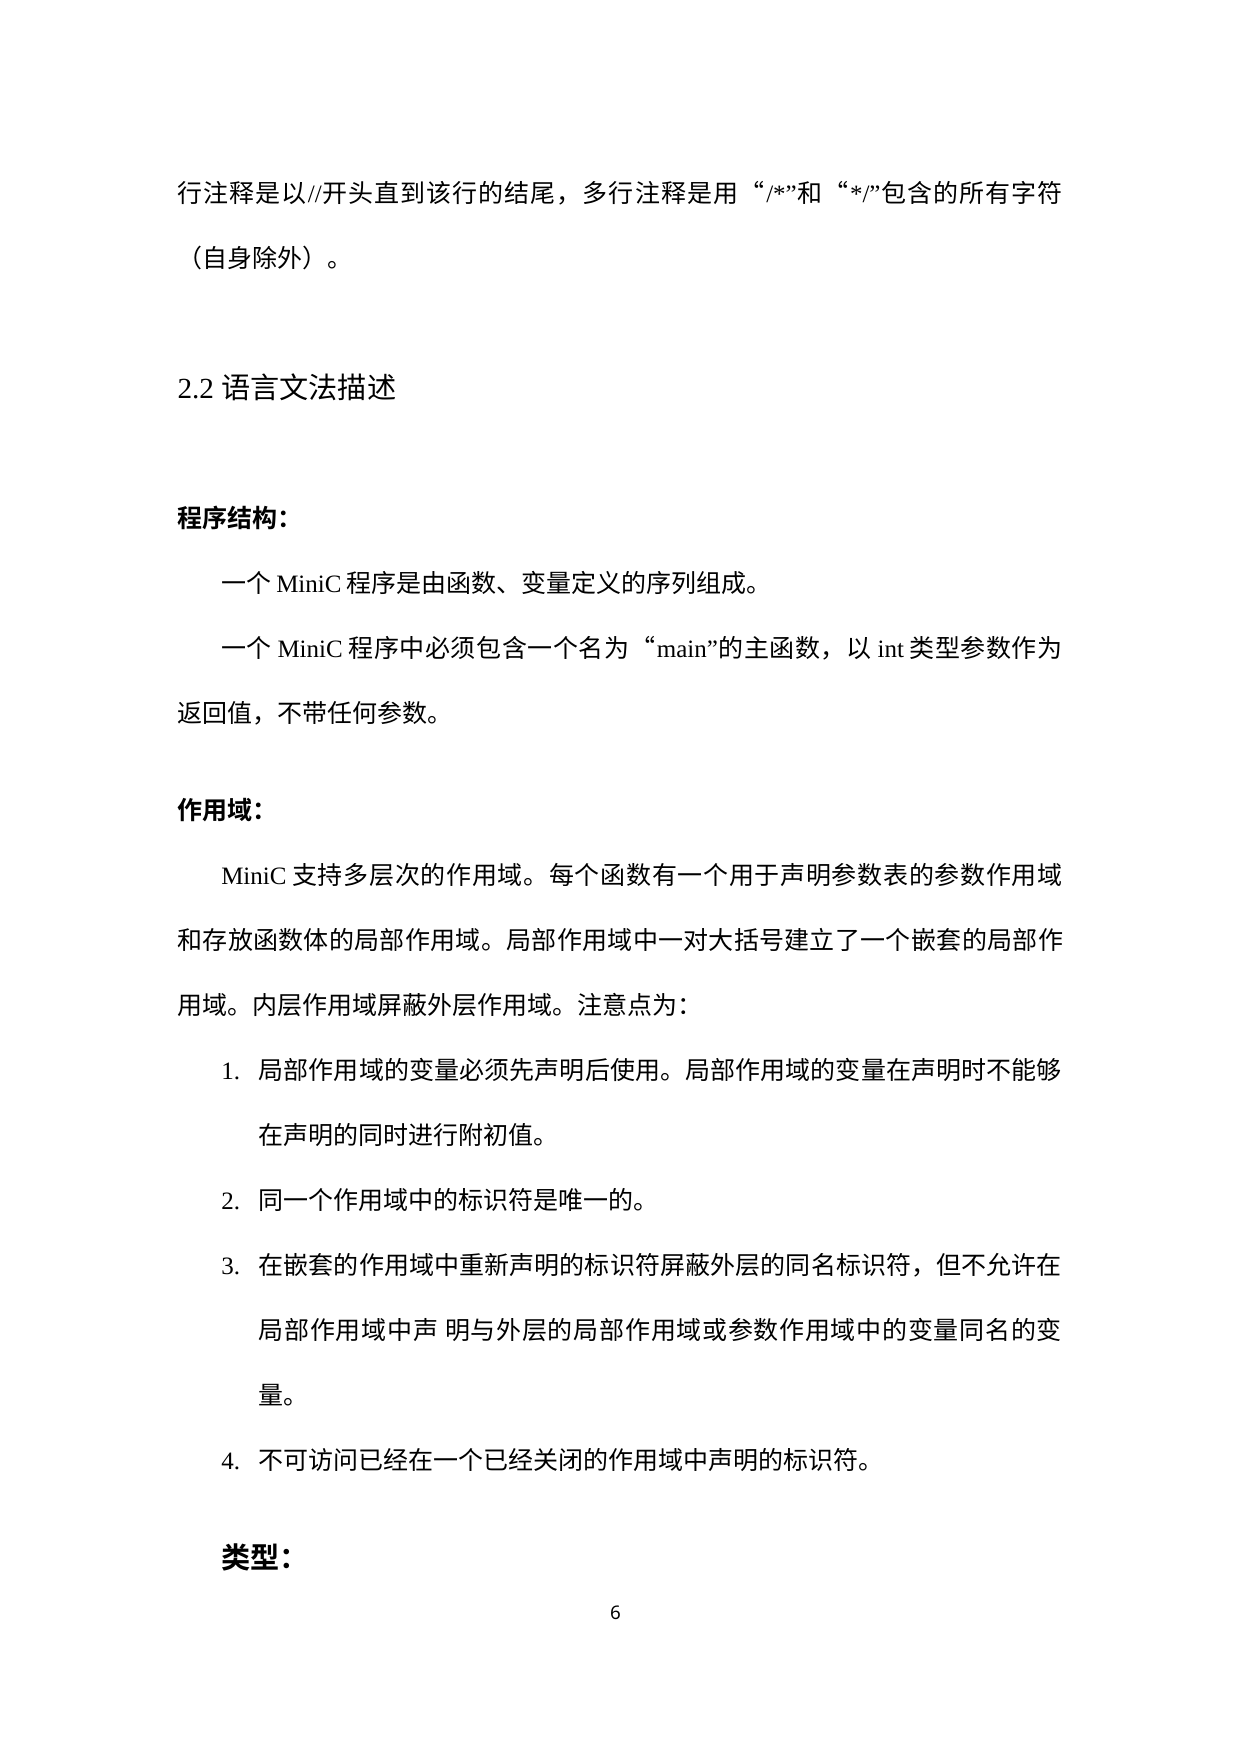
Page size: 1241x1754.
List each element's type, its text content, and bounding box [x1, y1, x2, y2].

text 类型： [221, 1524, 1063, 1589]
text 程序结构： [177, 484, 1063, 549]
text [177, 159, 1063, 289]
text 2.2 语言文法描述 [177, 354, 1063, 419]
list 同一个作用域中的标识符是唯一的。 [221, 1166, 1063, 1231]
list 在嵌套的作用域中重新声明的标识符屏蔽外层的同名标识符，但不允许在局部作用域中声 明与外层的局部作用域或参数作用域中的变量同名的变量。 [221, 1231, 1063, 1426]
text 一个MiniC程序是由函数、变量定义的序列组成。 [177, 549, 1063, 614]
list 不可访问已经在一个已经关闭的作用域中声明的标识符。 [221, 1426, 1063, 1491]
text MiniC支持多层次的作用域。每个函数有一个用于声明参数表的参数作用域和存放函数体的局部作用域。局部作用域中一对大括号建立了一个嵌套的局部作用域。内层作用域屏蔽外层作用域。注意点为： [177, 841, 1063, 1036]
list 局部作用域的变量必须先声明后使用。局部作用域的变量在声明时不能够在声明的同时进行附初值。 [221, 1036, 1063, 1166]
text 一个MiniC程序中必须包含一个名为“main”的主函数，以int类型参数作为返回值，不带任何参数。 [177, 614, 1063, 744]
text 作用域： [177, 776, 1063, 841]
